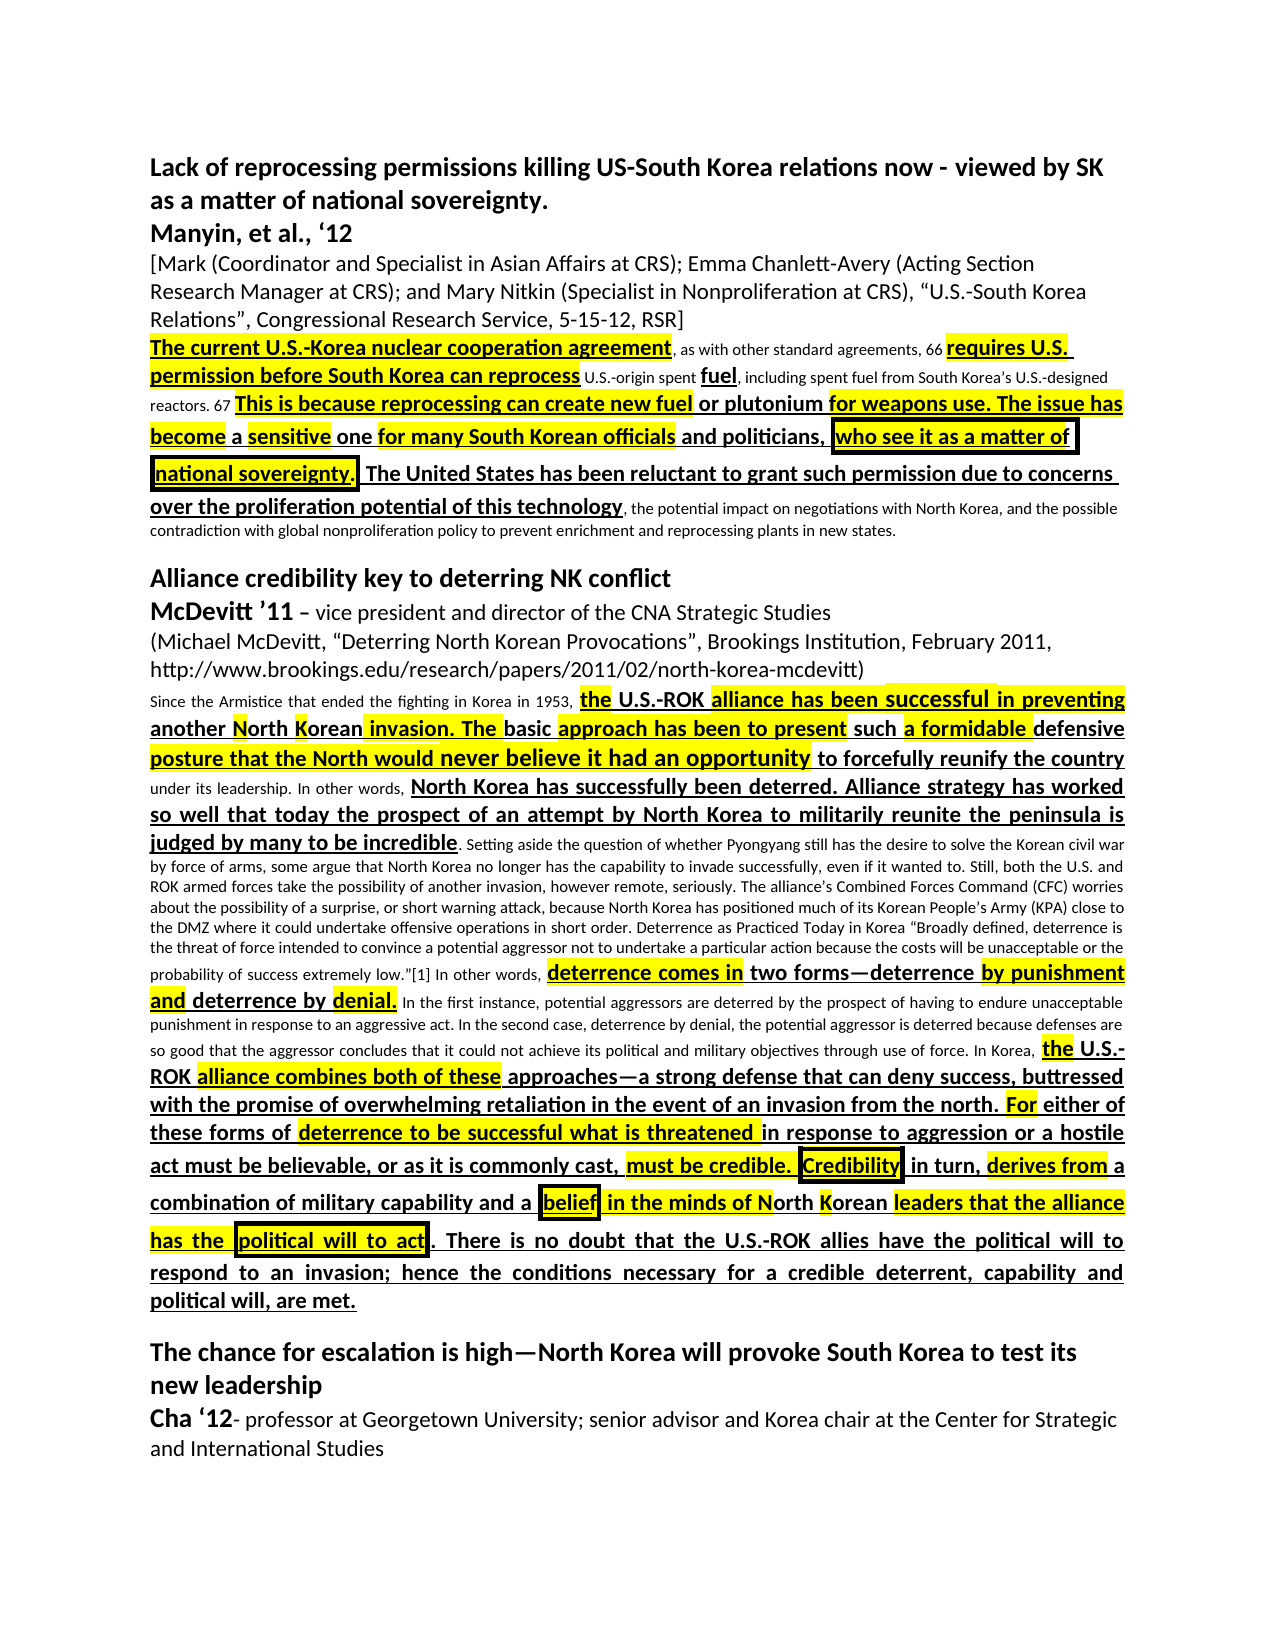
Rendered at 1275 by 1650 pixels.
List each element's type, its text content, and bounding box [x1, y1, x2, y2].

text Cha ‘12- professor at Georgetown University; senior advisor and Korea chair at the Center for Strategic and International Studies [150, 1401, 1125, 1462]
subtitle Alliance credibility key to deterring NK conflict [150, 561, 1125, 594]
subtitle Lack of reprocessing permissions killing US-South Korea relations now - viewed by SK as a matter of national sovereignty. [150, 150, 1125, 216]
text The current U.S.-Korea nuclear cooperation agreement, as with other standard agreements, 66 requires U.S. permission before South Korea can reprocess U.S.-origin spent fuel, including spent fuel from South Korea’s U.S.-designed reactors. 67 This is because reprocessing can create new fuel or plutonium for weapons use. The issue has become a sensitive one for many South Korean officials and politicians, who see it as a matter of national sovereignty. The United States has been reluctant to grant such permission due to concerns over the proliferation potential of this technology, the potential impact on negotiations with North Korea, and the possible contradiction with global nonproliferation policy to prevent enrichment and reprocessing plants in new states. [150, 333, 1125, 540]
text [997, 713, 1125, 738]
text Since the Armistice that ended the fighting in Korea in 1953, the U.S.-ROK alliance has been successful in preventing another North Korean invasion. The basic approach has been to present such a formidable defensive posture that the North would never believe it had an opportunity to forcefully reunify the country under its leadership. In other words, North Korea has successfully been deterred. Alliance strategy has worked so well that today the prospect of an attempt by North Korea to militarily reunite the peninsula is judged by many to be incredible. Setting aside the question of whether Pyongyang still has the desire to solve the Korean civil war by force of arms, some argue that North Korea no longer has the capability to invade successfully, even if it wanted to. Still, both the U.S. and ROK armed forces take the possibility of another invasion, however remote, seriously. The alliance’s Combined Forces Command (CFC) worries about the possibility of a surprise, or short warning attack, because North Korea has positioned much of its Korean People’s Army (KPA) close to the DMZ where it could undertake offensive operations in short order. Deterrence as Practiced Today in Korea “Broadly defined, deterrence is the threat of force intended to convince a potential aggressor not to undertake a particular action because the costs will be unacceptable or the probability of success extremely low.”[1] In other words, deterrence comes in two forms—deterrence by punishment and deterrence by denial. In the first instance, potential aggressors are deterred by the prospect of having to endure unacceptable punishment in response to an aggressive act. In the second case, deterrence by denial, the potential aggressor is deterred because defenses are so good that the aggressor concludes that it could not achieve its political and military objectives through use of force. In Korea, the U.S.-ROK alliance combines both of these approaches—a strong defense that can deny success, buttressed with the promise of overwhelming retaliation in the event of an invasion from the north. For either of these forms of deterrence to be successful what is threatened in response to aggression or a hostile act must be believable, or as it is commonly cast, must be credible. Credibility in turn, derives from a combination of military capability and a belief in the minds of North Korean leaders that the alliance has the political will to act. There is no doubt that the U.S.-ROK allies have the political will to respond to an invasion; hence the conditions necessary for a credible deterrent, capability and political will, are met. [150, 826, 1125, 1114]
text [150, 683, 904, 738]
text (Michael McDevitt, “Deterring North Korean Provocations”, Brookings Institution, February 2011, http://www.brookings.edu/research/papers/2011/02/north-korea-mcdevitt) [150, 627, 1125, 683]
text Manyin, et al., ‘12 [150, 216, 1125, 249]
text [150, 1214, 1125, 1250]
subtitle The chance for escalation is high—North Korea will provoke South Korea to test its new leadership [150, 1335, 1125, 1401]
text [Mark (Coordinator and Specialist in Asian Affairs at CRS); Emma Chanlett-Avery (Acting Section Research Manager at CRS); and Mary Nitkin (Specialist in Nonproliferation at CRS), “U.S.-South Korea Relations”, Congressional Research Service, 5-15-12, RSR] [150, 249, 1125, 333]
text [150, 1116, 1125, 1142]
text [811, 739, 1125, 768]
text McDevitt ’11 – vice president and director of the CNA Strategic Studies [150, 594, 1125, 627]
